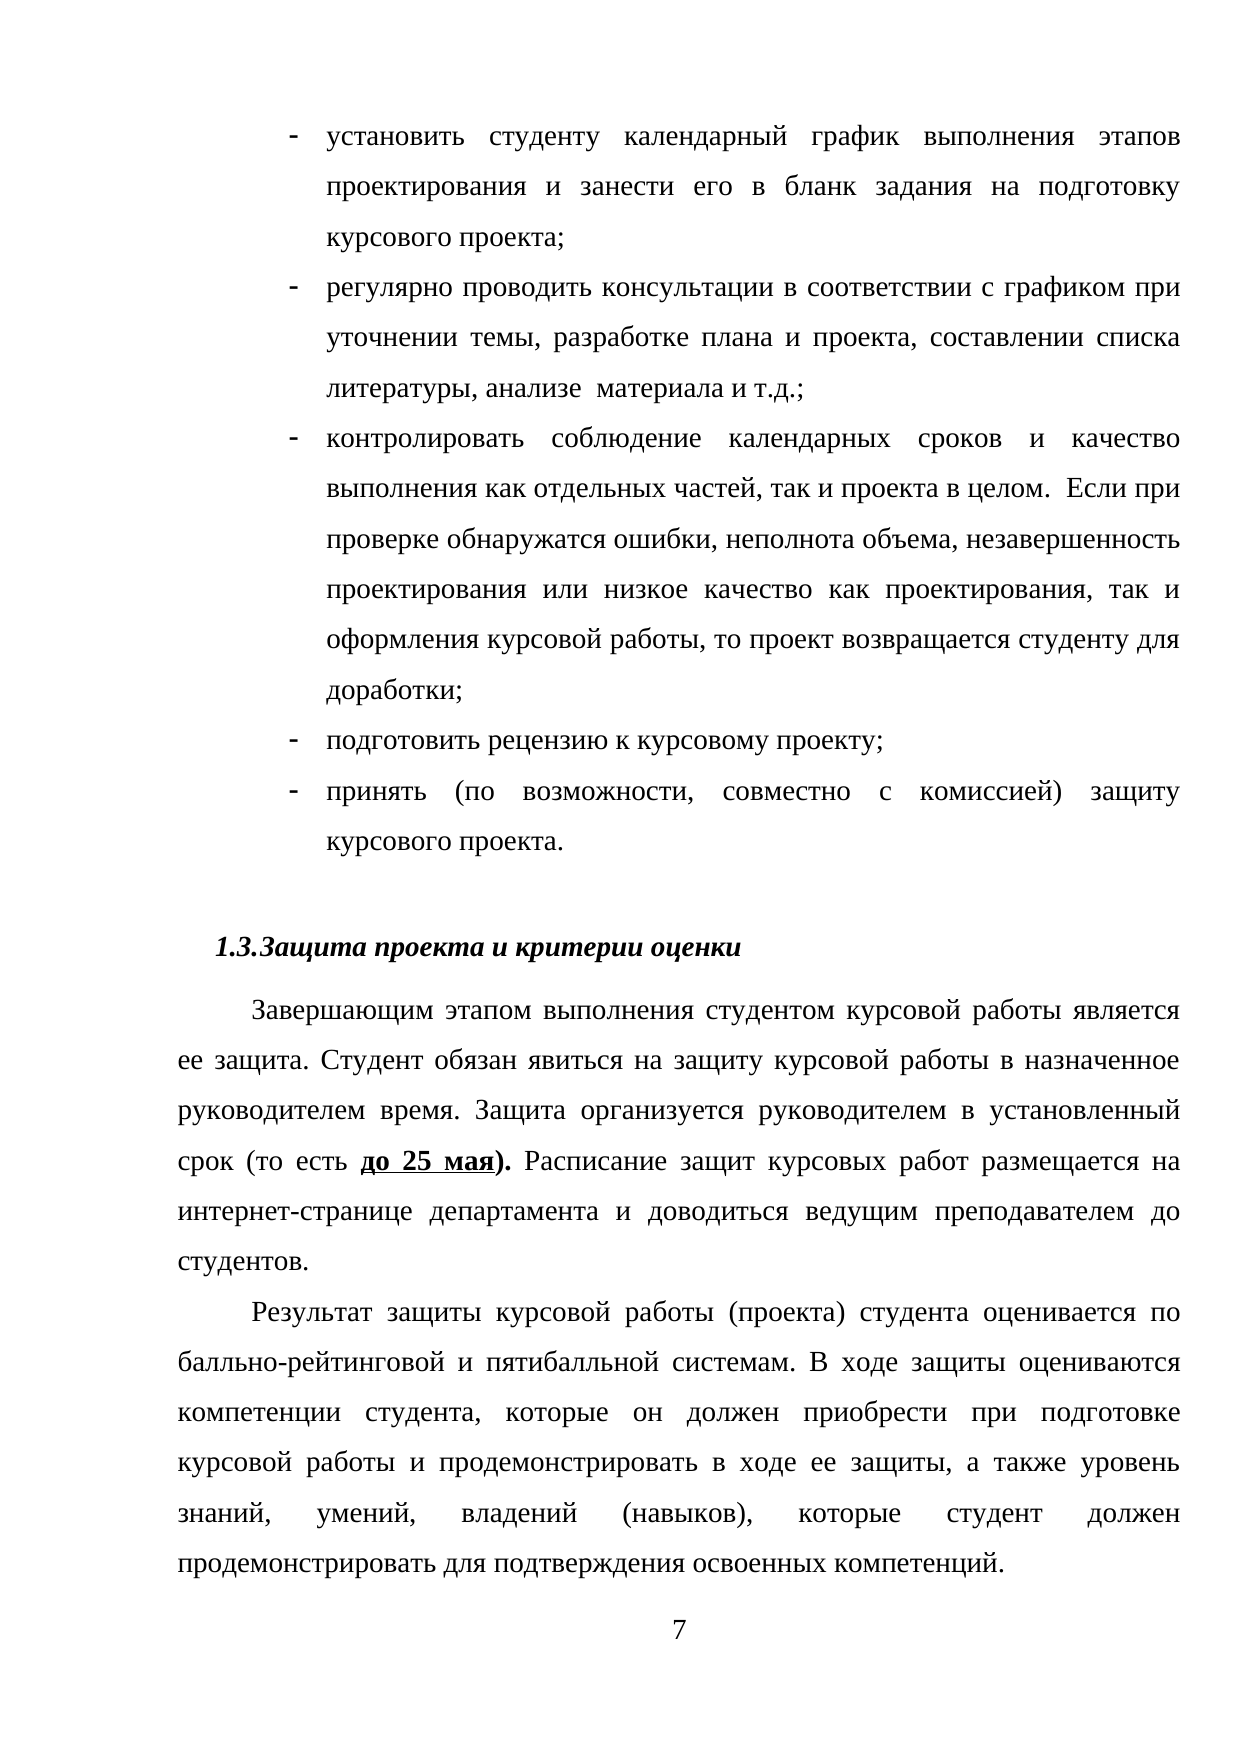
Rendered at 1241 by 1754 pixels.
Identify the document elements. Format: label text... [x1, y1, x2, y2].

list подготовить рецензию к курсовому проекту; [288, 722, 1181, 756]
list установить студенту календарный график выполнения этапов проектирования и занести его в бланк задания на подготовку курсового проекта; [288, 118, 1181, 252]
text Результат защиты курсовой работы (проекта) студента оценивается по балльно-рейтинговой и пятибалльной системам. В ходе защиты оцениваются компетенции студента, которые он должен приобрести при подготовке курсовой работы и продемонстрировать в ходе ее защиты, а также уровень знаний, умений, владений (навыков), которые студент должен продемонстрировать для подтверждения освоенных компетенций. [177, 1294, 1181, 1579]
subtitle Защита проекта и критерии оценки [215, 929, 1181, 962]
list контролировать соблюдение календарных сроков и качество выполнения как отдельных частей, так и проекта в целом. Если при проверке обнаружатся ошибки, неполнота объема, незавершенность проектирования или низкое качество как проектирования, так и оформления курсовой работы, то проект возвращается студенту для доработки; [288, 420, 1181, 705]
list регулярно проводить консультации в соответствии с графиком при уточнении темы, разработке плана и проекта, составлении списка литературы, анализе материала и т.д.; [288, 269, 1181, 403]
list принять (по возможности, совместно с комиссией) защиту курсового проекта. [288, 773, 1181, 857]
text Завершающим этапом выполнения студентом курсовой работы является ее защита. Студент обязан явиться на защиту курсовой работы в назначенное руководителем время. Защита организуется руководителем в установленный срок (то есть до 25 мая). Расписание защит курсовых работ размещается на интернет-странице департамента и доводиться ведущим преподавателем до студентов. [177, 992, 1181, 1277]
